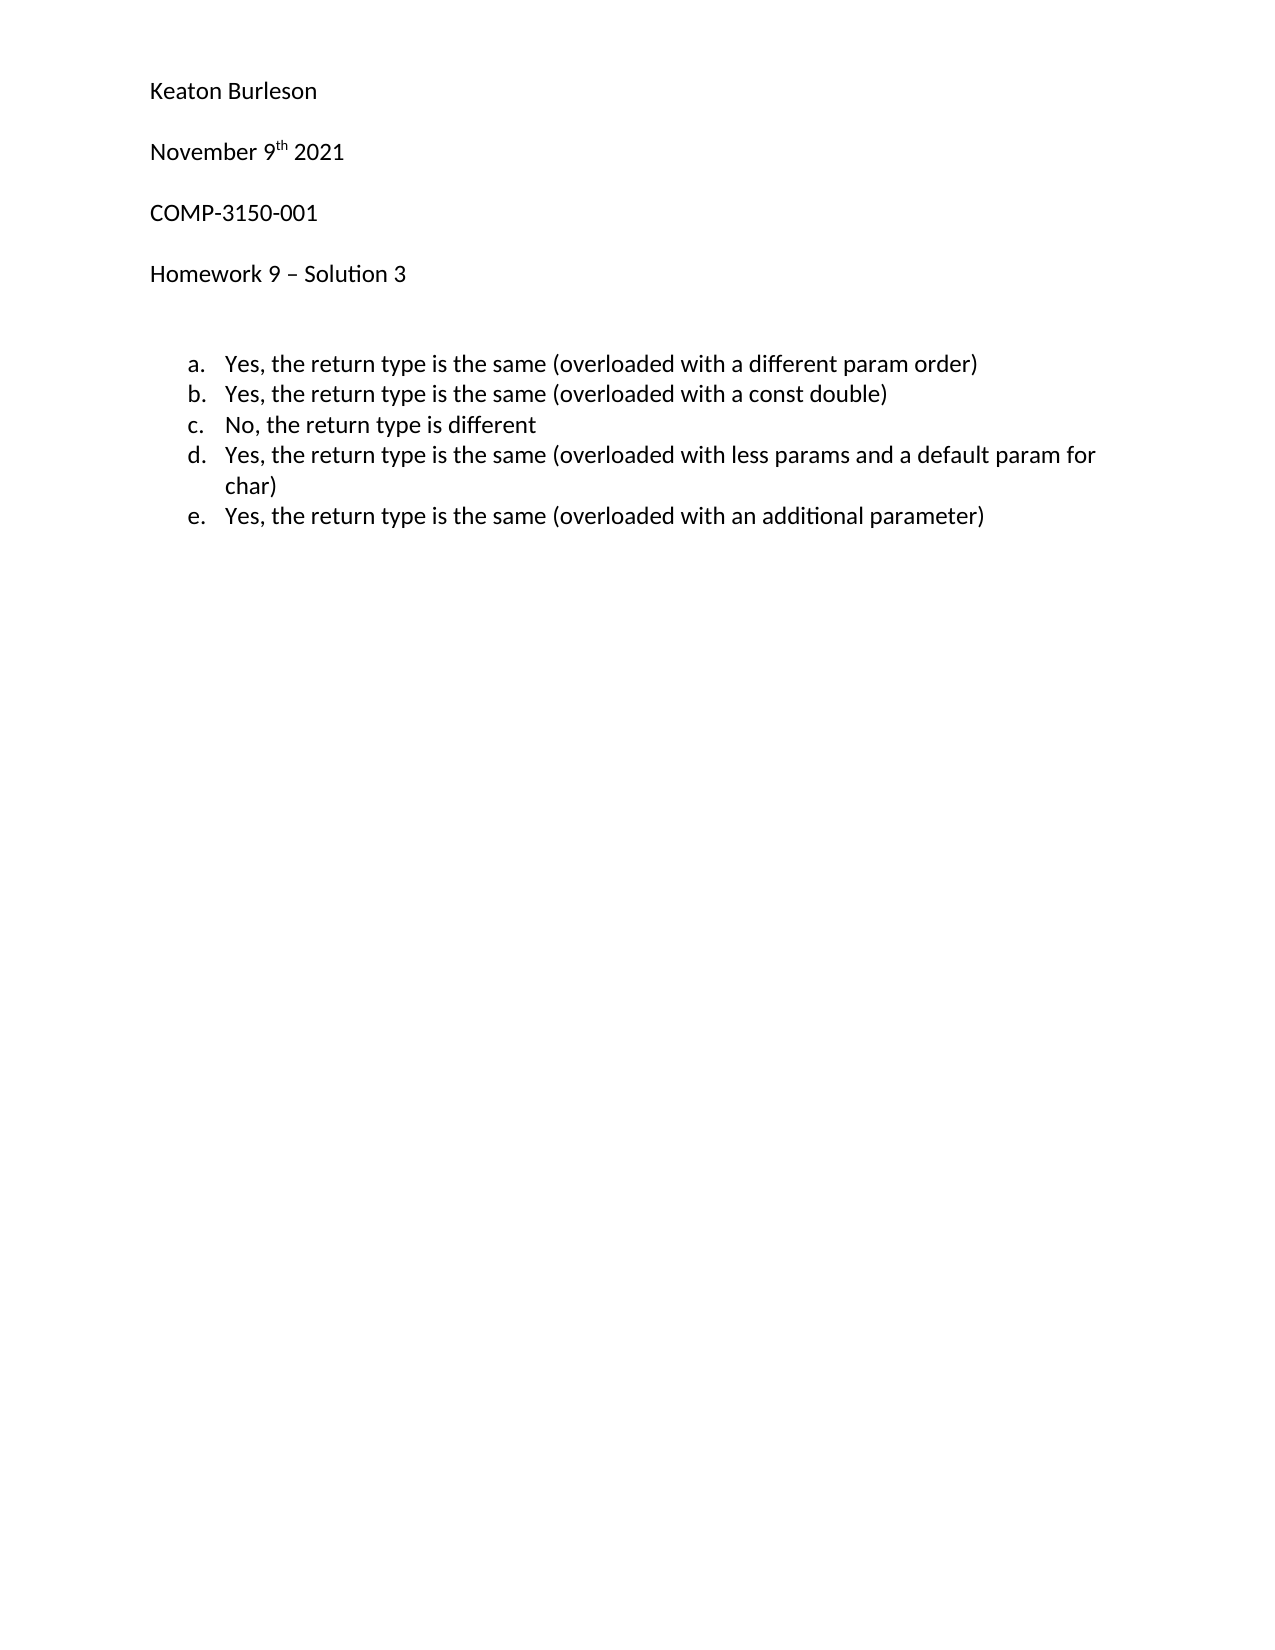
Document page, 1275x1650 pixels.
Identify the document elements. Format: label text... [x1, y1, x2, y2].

list No, the return type is different [187, 409, 1125, 439]
list Yes, the return type is the same (overloaded with a different param order) [187, 348, 1125, 378]
list Yes, the return type is the same (overloaded with a const double) [187, 378, 1125, 409]
list Yes, the return type is the same (overloaded with an additional parameter) [187, 500, 1125, 531]
list Yes, the return type is the same (overloaded with less params and a default param for char) [187, 439, 1125, 500]
